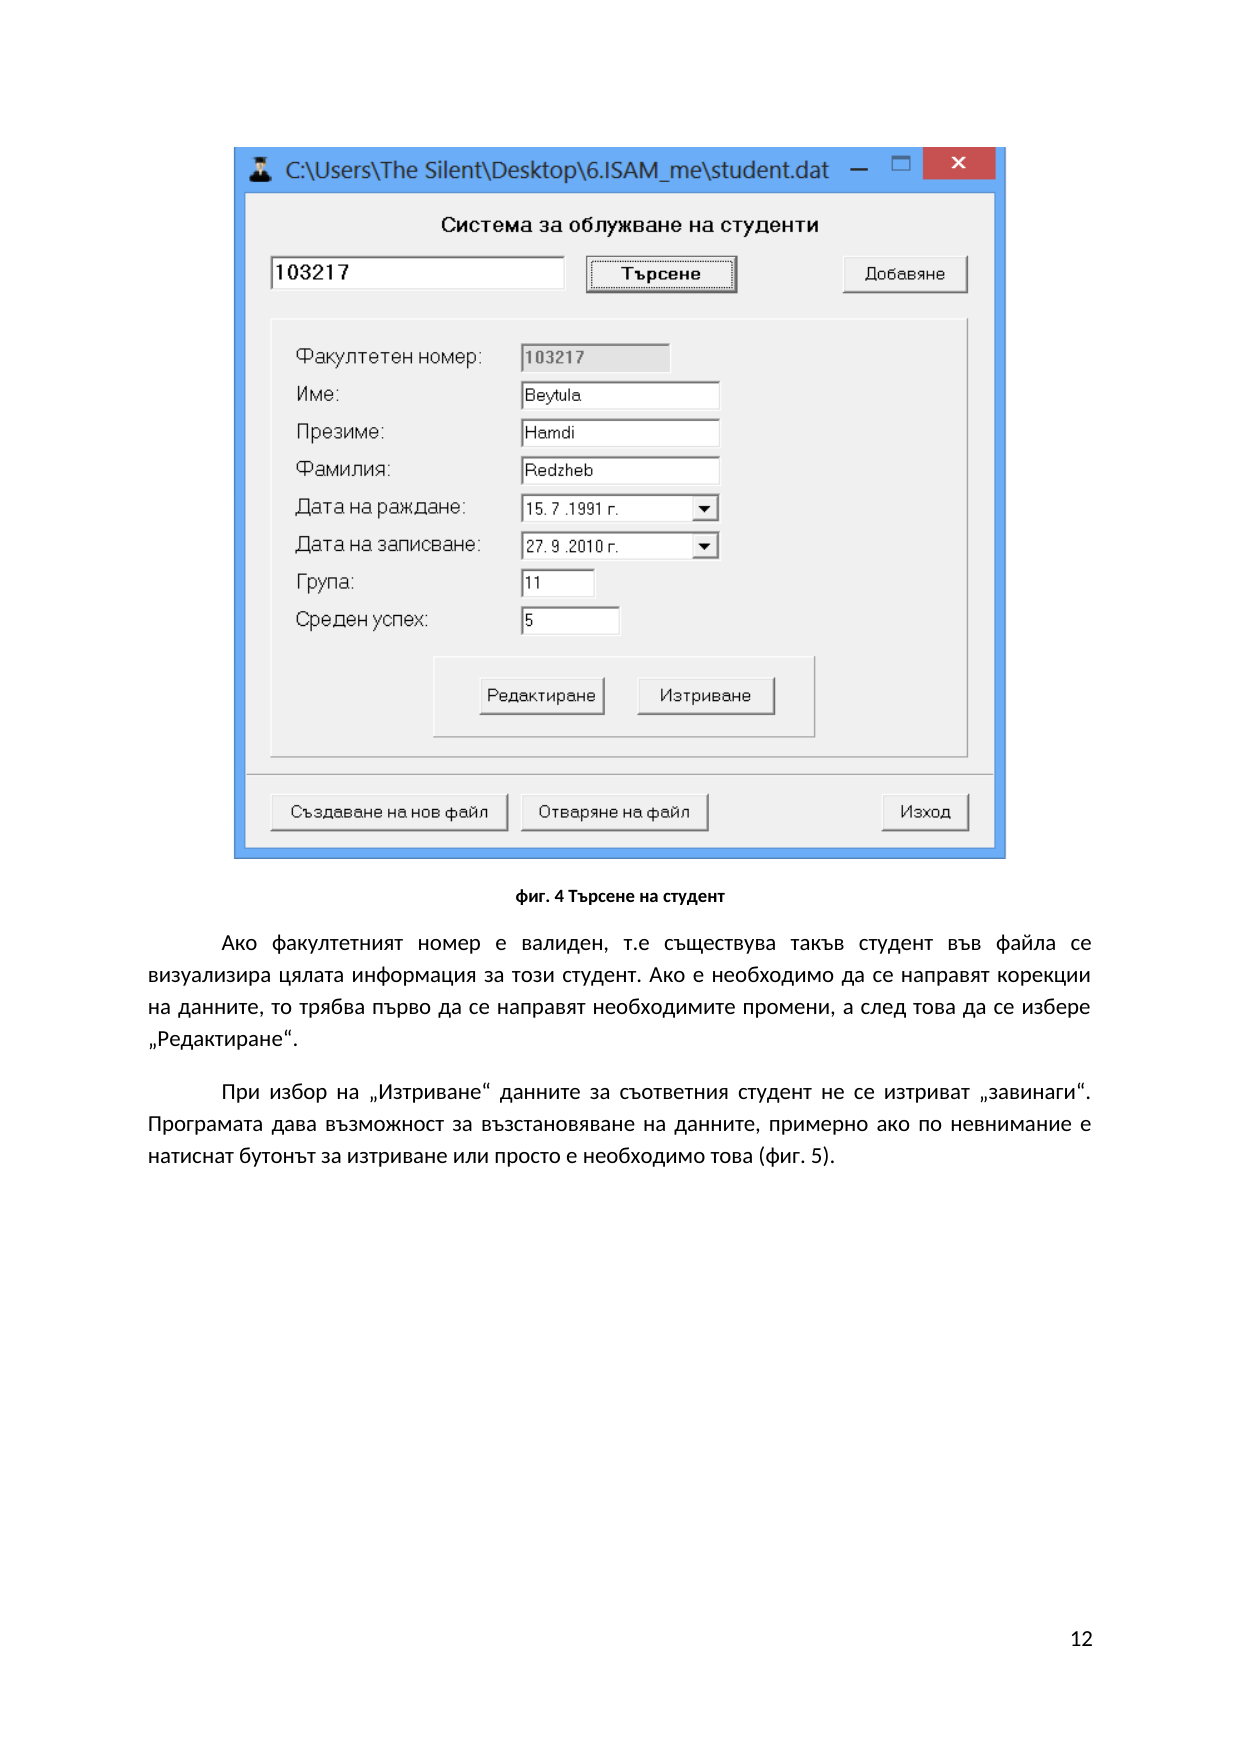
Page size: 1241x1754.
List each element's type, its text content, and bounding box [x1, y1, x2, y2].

picture [233, 147, 1007, 859]
text При избор на „Изтриване“ данните за съответния студент не се изтриват „завинаги“. Програмата дава възможност за възстановяване на данните, примерно ако по невнимание е натиснат бутонът за изтриване или просто е необходимо това (фиг. 5). [148, 1077, 1093, 1170]
text Ако факултетният номер е валиден, т.е съществува такъв студент във файла се визуализира цялата информация за този студент. Ако е необходимо да се направят корекции на данните, то трябва първо да се направят необходимите промени, а след това да се избере „Редактиране“. [148, 928, 1093, 1052]
text фиг. 4 Търсене на студент [148, 884, 1093, 907]
